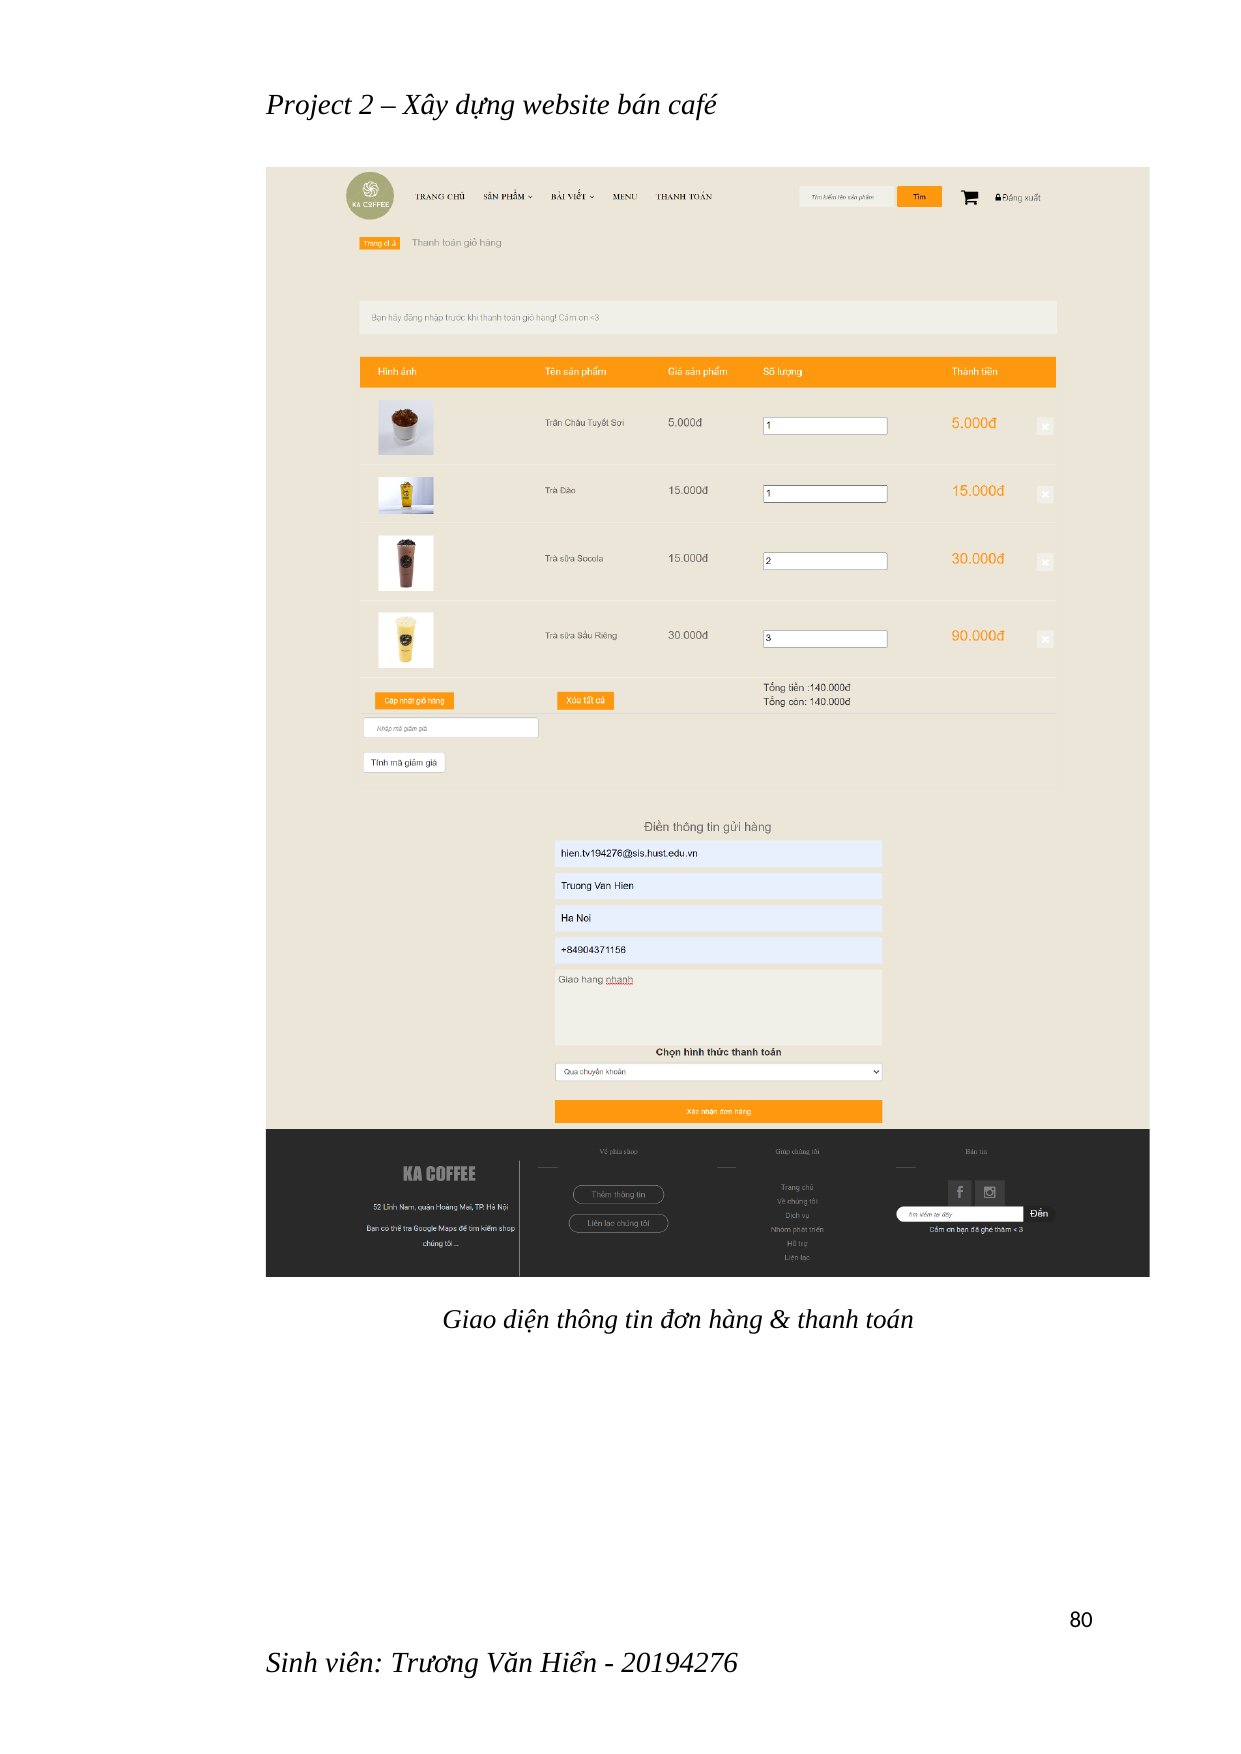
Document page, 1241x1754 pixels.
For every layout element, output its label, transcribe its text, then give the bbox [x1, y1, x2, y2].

picture [265, 167, 1150, 1277]
text Giao diện thông tin đơn hàng & thanh toán [207, 1303, 1092, 1335]
